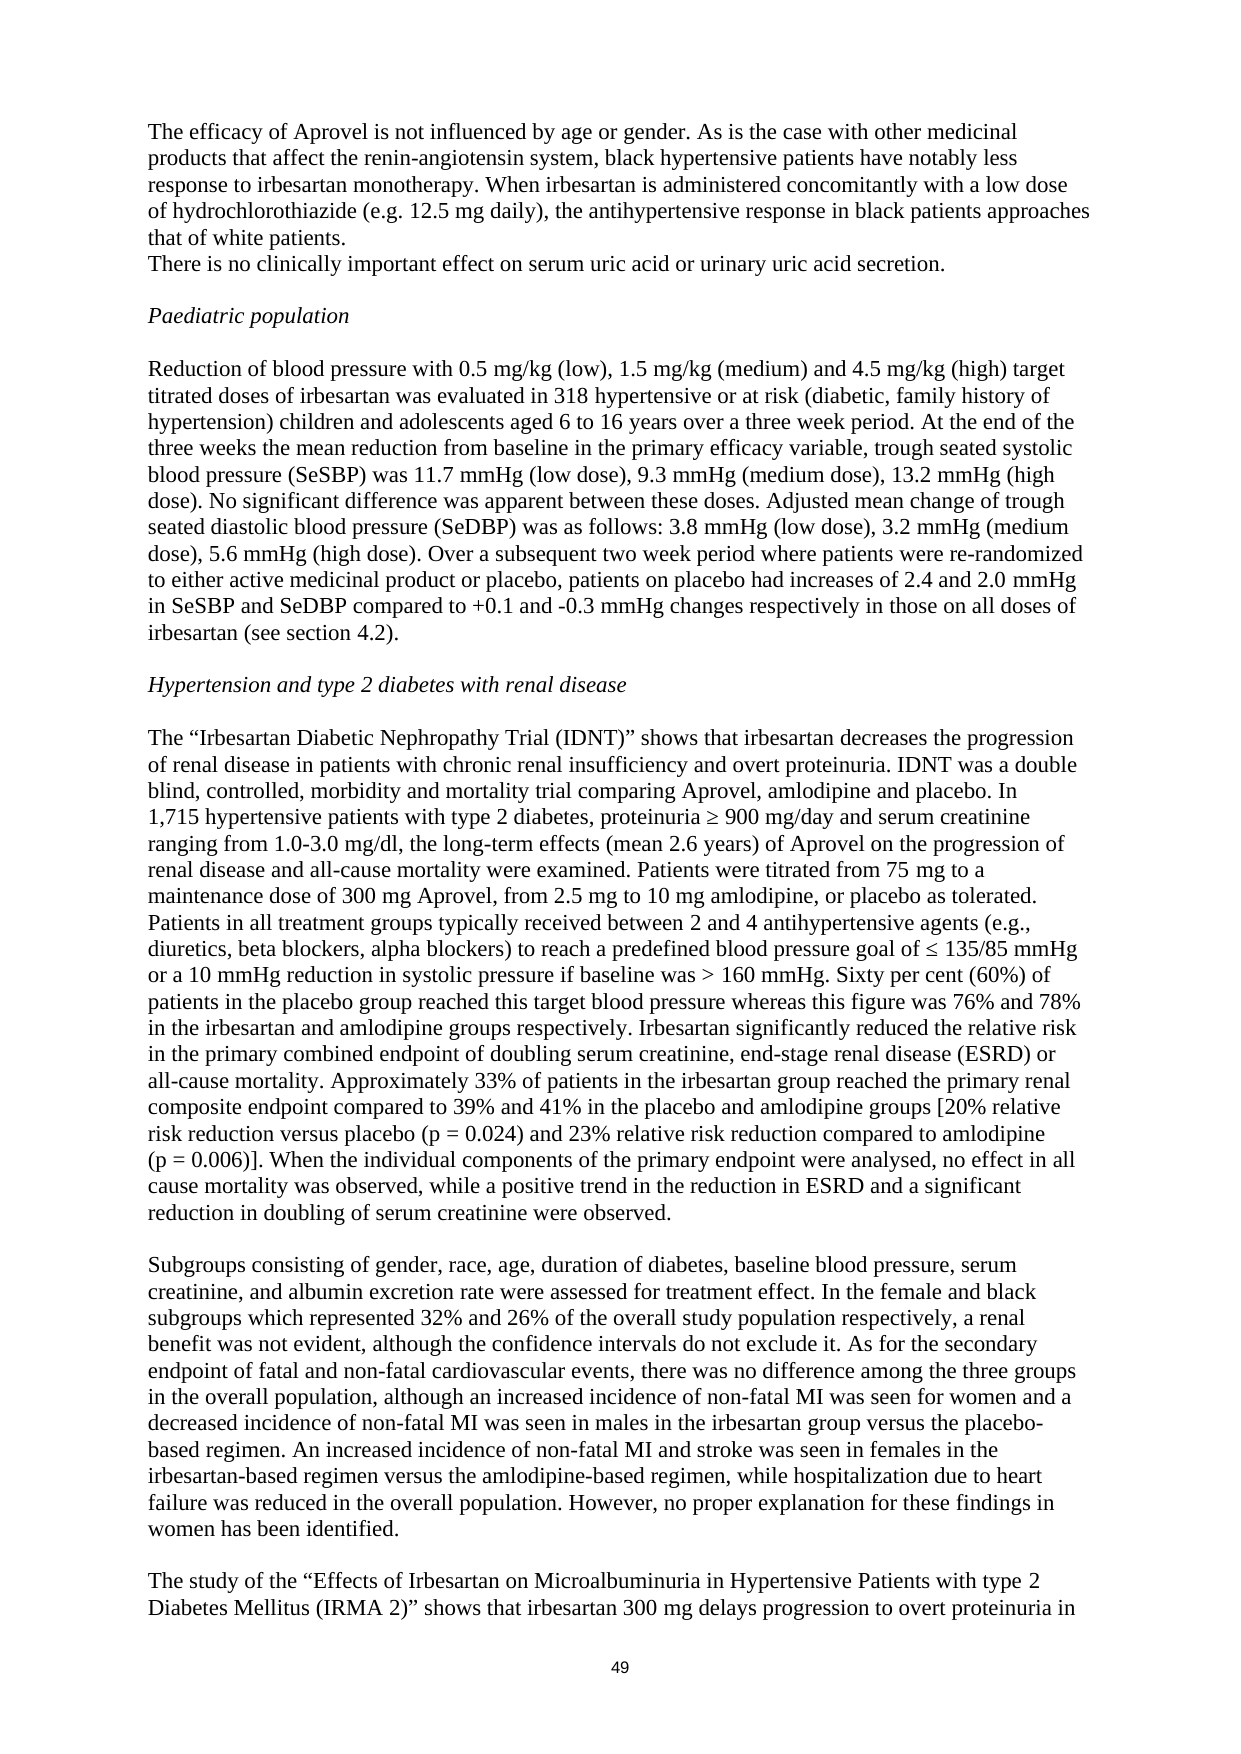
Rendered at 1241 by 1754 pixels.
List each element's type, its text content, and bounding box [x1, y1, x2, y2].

text Reduction of blood pressure with 0.5 mg/kg (low), 1.5 mg/kg (medium) and 4.5 mg/kg (high) target titrated doses of irbesartan was evaluated in 318 hypertensive or at risk (diabetic, family history of hypertension) children and adolescents aged 6 to 16 years over a three week period. At the end of the three weeks the mean reduction from baseline in the primary efficacy variable, trough seated systolic blood pressure (SeSBP) was 11.7 mmHg (low dose), 9.3 mmHg (medium dose), 13.2 mmHg (high dose). No significant difference was apparent between these doses. Adjusted mean change of trough seated diastolic blood pressure (SeDBP) was as follows: 3.8 mmHg (low dose), 3.2 mmHg (medium dose), 5.6 mmHg (high dose). Over a subsequent two week period where patients were re-randomized to either active medicinal product or placebo, patients on placebo had increases of 2.4 and 2.0 mmHg in SeSBP and SeDBP compared to +0.1 and -0.3 mmHg changes respectively in those on all doses of irbesartan (see section 4.2). [148, 355, 1093, 645]
text There is no clinically important effect on serum uric acid or urinary uric acid secretion. [148, 250, 1093, 276]
text The “Irbesartan Diabetic Nephropathy Trial (IDNT)” shows that irbesartan decreases the progression of renal disease in patients with chronic renal insufficiency and overt proteinuria. IDNT was a double blind, controlled, morbidity and mortality trial comparing Aprovel, amlodipine and placebo. In 1,715 hypertensive patients with type 2 diabetes, proteinuria ≥ 900 mg/day and serum creatinine ranging from 1.0-3.0 mg/dl, the long-term effects (mean 2.6 years) of Aprovel on the progression of renal disease and all-cause mortality were examined. Patients were titrated from 75 mg to a maintenance dose of 300 mg Aprovel, from 2.5 mg to 10 mg amlodipine, or placebo as tolerated. Patients in all treatment groups typically received between 2 and 4 antihypertensive agents (e.g., diuretics, beta blockers, alpha blockers) to reach a predefined blood pressure goal of ≤ 135/85 mmHg or a 10 mmHg reduction in systolic pressure if baseline was > 160 mmHg. Sixty per cent (60%) of patients in the placebo group reached this target blood pressure whereas this figure was 76% and 78% in the irbesartan and amlodipine groups respectively. Irbesartan significantly reduced the relative risk in the primary combined endpoint of doubling serum creatinine, end-stage renal disease (ESRD) or all-cause mortality. Approximately 33% of patients in the irbesartan group reached the primary renal composite endpoint compared to 39% and 41% in the placebo and amlodipine groups [20% relative risk reduction versus placebo (p = 0.024) and 23% relative risk reduction compared to amlodipine (p = 0.006)]. When the individual components of the primary endpoint were analysed, no effect in all cause mortality was observed, while a positive trend in the reduction in ESRD and a significant reduction in doubling of serum creatinine were observed. [148, 724, 1093, 1225]
text Subgroups consisting of gender, race, age, duration of diabetes, baseline blood pressure, serum creatinine, and albumin excretion rate were assessed for treatment effect. In the female and black subgroups which represented 32% and 26% of the overall study population respectively, a renal benefit was not evident, although the confidence intervals do not exclude it. As for the secondary endpoint of fatal and non-fatal cardiovascular events, there was no difference among the three groups in the overall population, although an increased incidence of non-fatal MI was seen for women and a decreased incidence of non-fatal MI was seen in males in the irbesartan group versus the placebo-based regimen. An increased incidence of non-fatal MI and stroke was seen in females in the irbesartan-based regimen versus the amlodipine-based regimen, while hospitalization due to heart failure was reduced in the overall population. However, no proper explanation for these findings in women has been identified. [148, 1251, 1093, 1541]
text Hypertension and type 2 diabetes with renal disease [148, 672, 1093, 698]
text Paediatric population [148, 303, 1093, 329]
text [148, 1568, 1093, 1620]
text The efficacy of Aprovel is not influenced by age or gender. As is the case with other medicinal products that affect the renin-angiotensin system, black hypertensive patients have notably less response to irbesartan monotherapy. When irbesartan is administered concomitantly with a low dose of hydrochlorothiazide (e.g. 12.5 mg daily), the antihypertensive response in black patients approaches that of white patients. [148, 118, 1093, 250]
